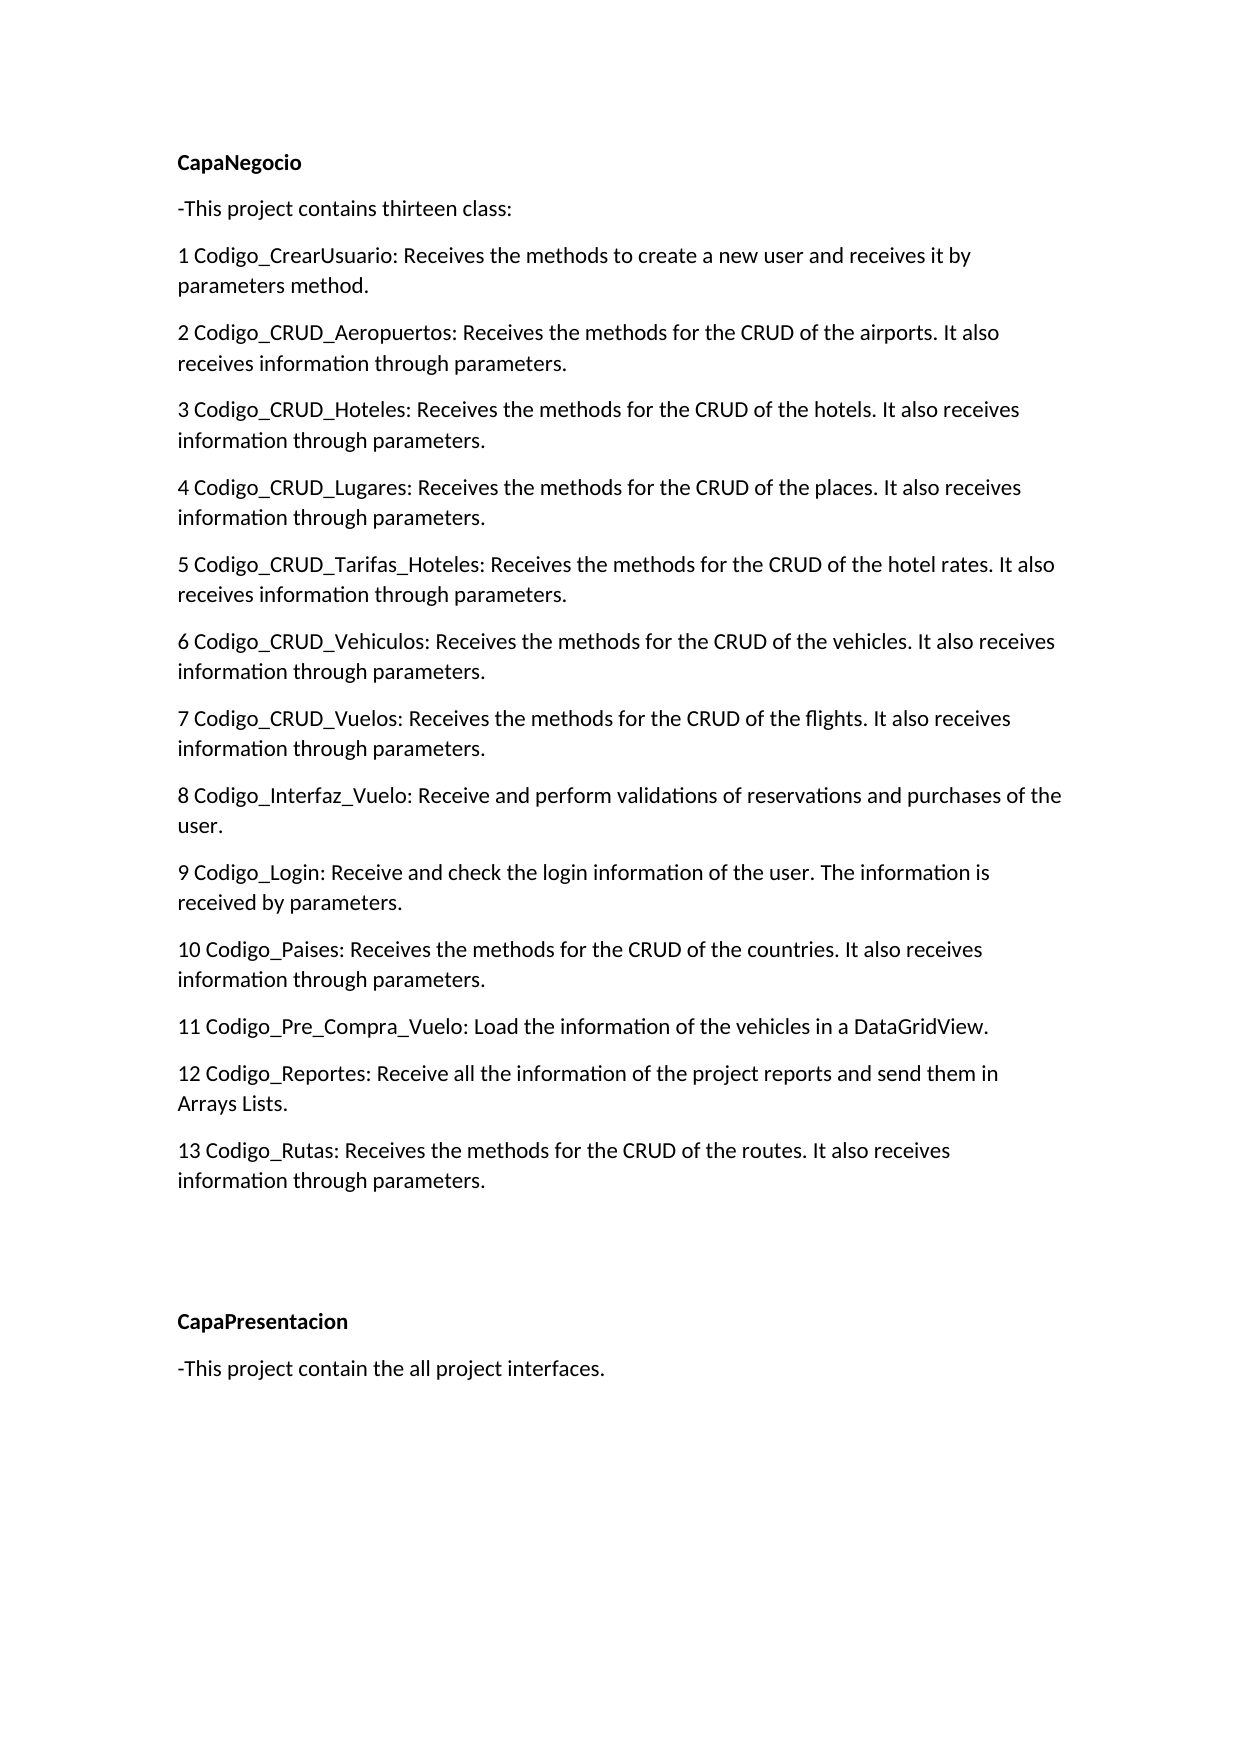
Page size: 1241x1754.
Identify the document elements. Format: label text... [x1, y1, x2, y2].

text 9 Codigo_Login: Receive and check the login information of the user. The information is received by parameters. [177, 858, 1063, 916]
text 3 Codigo_CRUD_Hoteles: Receives the methods for the CRUD of the hotels. It also receives information through parameters. [177, 396, 1063, 454]
text 7 Codigo_CRUD_Vuelos: Receives the methods for the CRUD of the flights. It also receives information through parameters. [177, 704, 1063, 762]
text 11 Codigo_Pre_Compra_Vuelo: Load the information of the vehicles in a DataGridView. [177, 1012, 1063, 1040]
text CapaPresentacion [177, 1307, 1063, 1335]
text 10 Codigo_Paises: Receives the methods for the CRUD of the countries. It also receives information through parameters. [177, 935, 1063, 993]
text CapaNegocio [177, 148, 1063, 176]
text 1 Codigo_CrearUsuario: Receives the methods to create a new user and receives it by parameters method. [177, 241, 1063, 299]
text 4 Codigo_CRUD_Lugares: Receives the methods for the CRUD of the places. It also receives information through parameters. [177, 473, 1063, 531]
text 12 Codigo_Reportes: Receive all the information of the project reports and send them in Arrays Lists. [177, 1059, 1063, 1117]
text -This project contain the all project interfaces. [177, 1354, 1063, 1382]
text 6 Codigo_CRUD_Vehiculos: Receives the methods for the CRUD of the vehicles. It also receives information through parameters. [177, 627, 1063, 685]
text 2 Codigo_CRUD_Aeropuertos: Receives the methods for the CRUD of the airports. It also receives information through parameters. [177, 318, 1063, 377]
text -This project contains thirteen class: [177, 194, 1063, 222]
text 8 Codigo_Interfaz_Vuelo: Receive and perform validations of reservations and purchases of the user. [177, 781, 1063, 839]
text 13 Codigo_Rutas: Receives the methods for the CRUD of the routes. It also receives information through parameters. [177, 1136, 1063, 1194]
text 5 Codigo_CRUD_Tarifas_Hoteles: Receives the methods for the CRUD of the hotel rates. It also receives information through parameters. [177, 550, 1063, 608]
